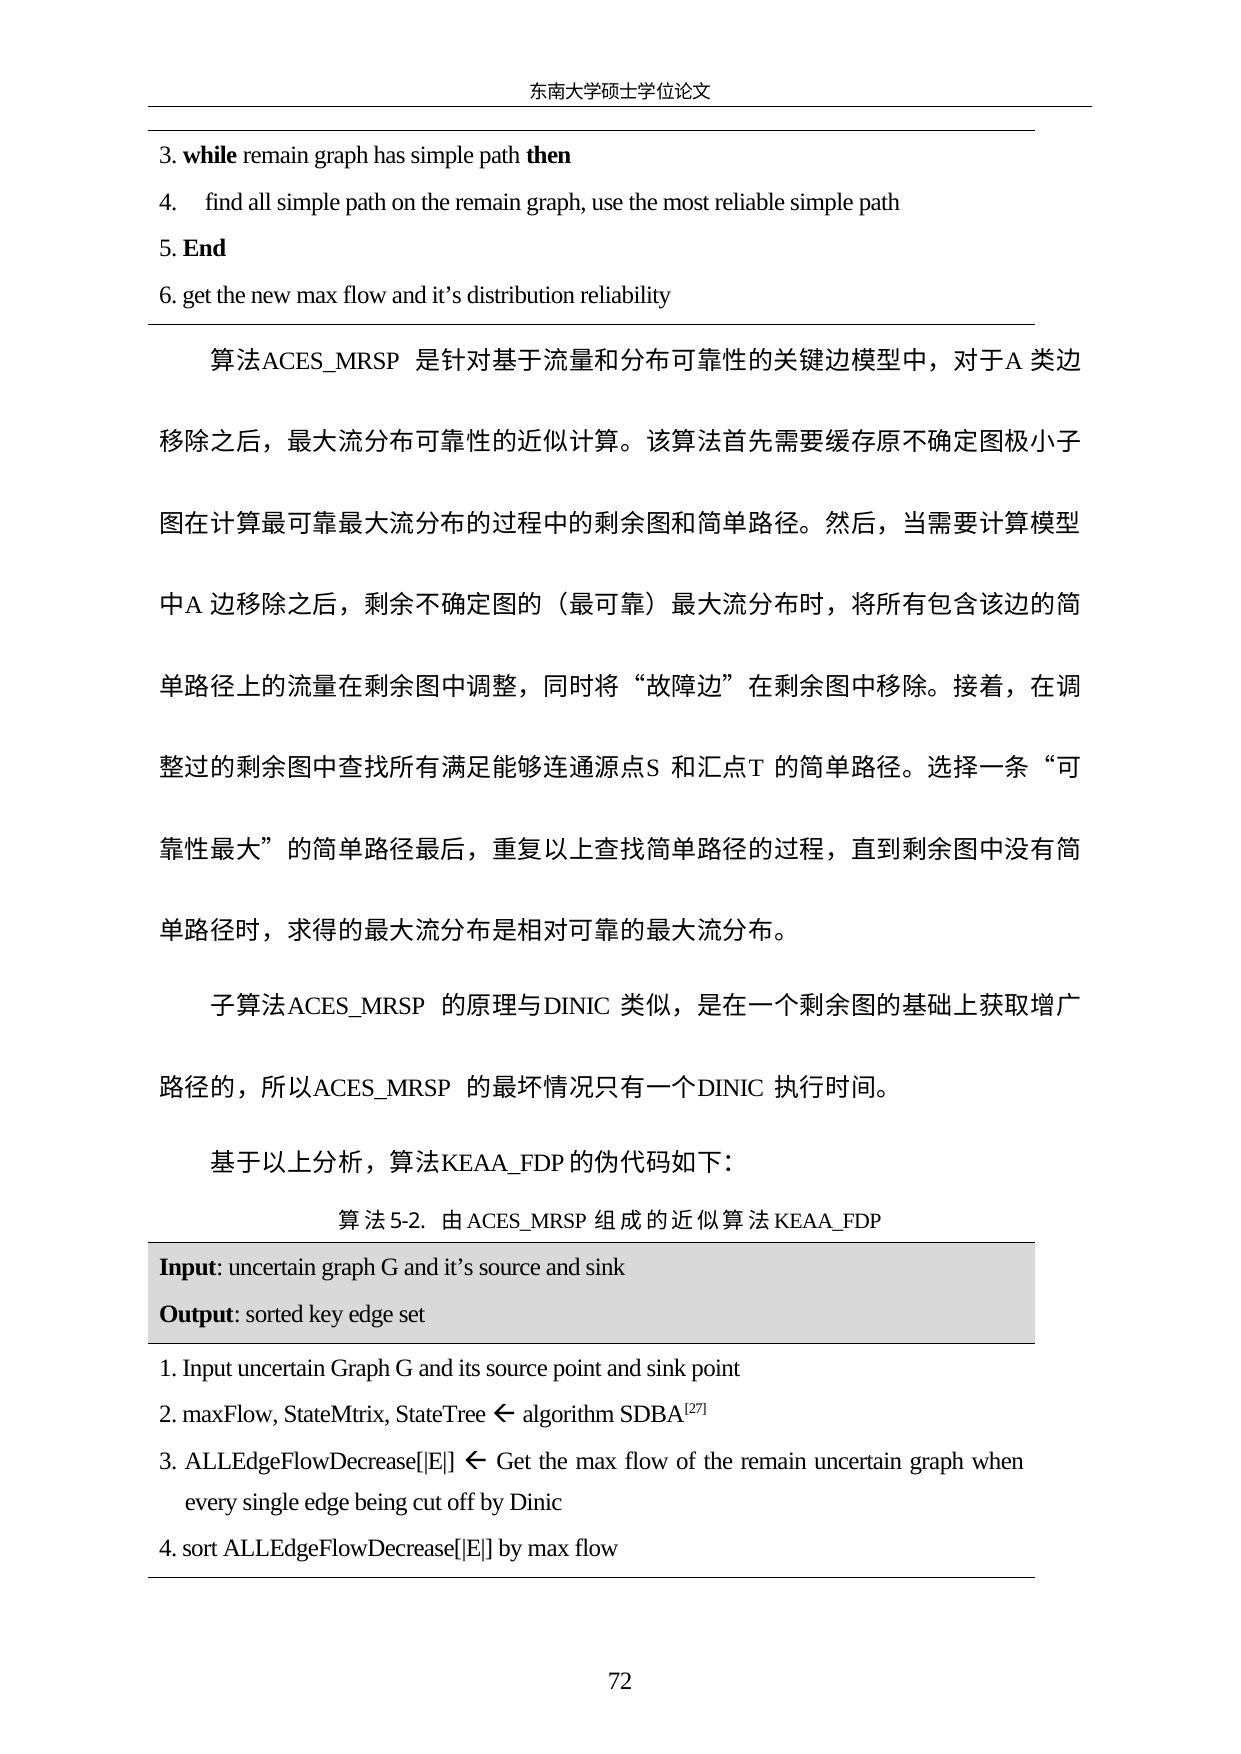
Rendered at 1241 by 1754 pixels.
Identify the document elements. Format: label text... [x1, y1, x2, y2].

text 基于以上分析，算法KEAA_FDP的伪代码如下： [159, 1126, 1081, 1194]
text 算法5-2. 由ACES_MRSP组成的近似算法KEAA_FDP [159, 1202, 1081, 1236]
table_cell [148, 131, 1035, 323]
table_header Input: uncertain graph G and it’s source and sink Output: sorted key edge set [148, 1243, 1035, 1343]
text 算法ACES_MRSP是针对基于流量和分布可靠性的关键边模型中，对于A类边移除之后，最大流分布可靠性的近似计算。该算法首先需要缓存原不确定图极小子图在计算最可靠最大流分布的过程中的剩余图和简单路径。然后，当需要计算模型中A边移除之后，剩余不确定图的（最可靠）最大流分布时，将所有包含该边的简单路径上的流量在剩余图中调整，同时将“故障边”在剩余图中移除。接着，在调整过的剩余图中查找所有满足能够连通源点S和汇点T的简单路径。选择一条“可靠性最大”的简单路径最后，重复以上查找简单路径的过程，直到剩余图中没有简单路径时，求得的最大流分布是相对可靠的最大流分布。 [159, 324, 1081, 963]
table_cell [148, 1344, 1035, 1577]
text 子算法ACES_MRSP的原理与DINIC类似，是在一个剩余图的基础上获取增广路径的，所以ACES_MRSP的最坏情况只有一个DINIC执行时间。 [159, 970, 1081, 1119]
